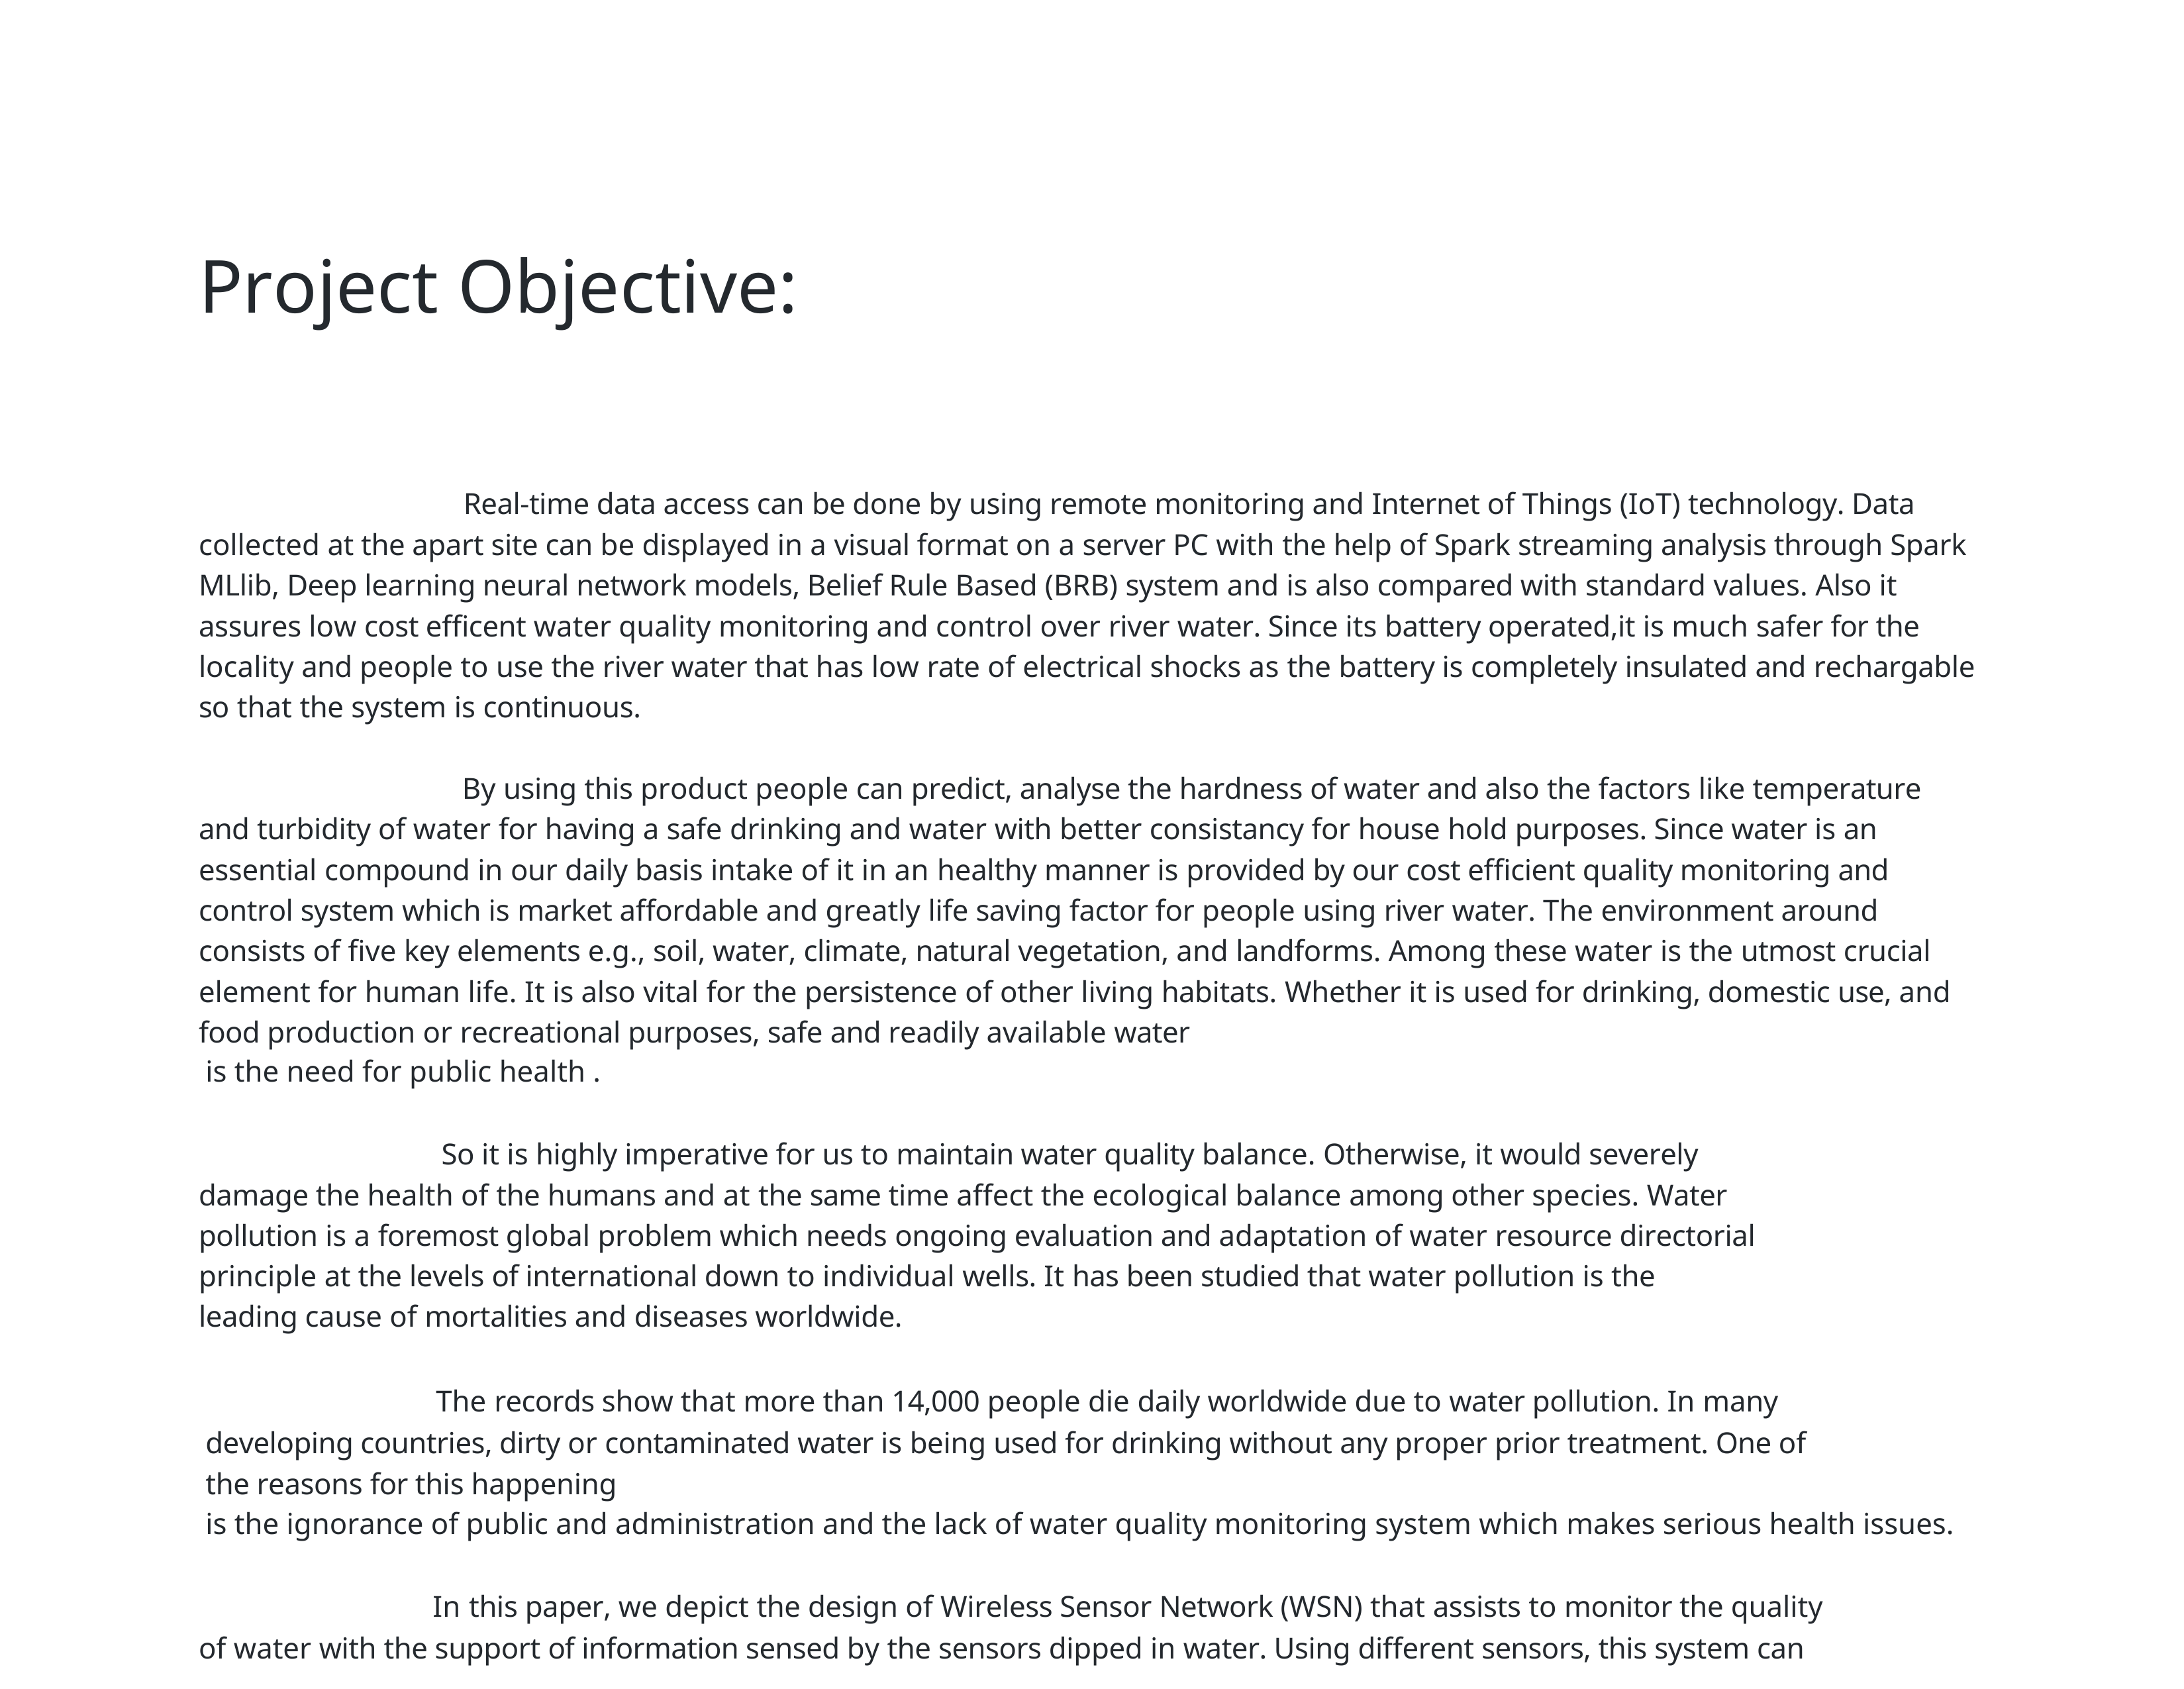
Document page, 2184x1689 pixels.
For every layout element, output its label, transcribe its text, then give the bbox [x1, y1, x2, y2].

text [199, 1586, 1854, 1667]
text is the need for public health . [205, 1052, 1983, 1090]
title Project Objective: [199, 235, 1983, 334]
text By using this product people can predict, analyse the hardness of water and also the factors like temperature and turbidity of water for having a safe drinking and water with better consistancy for house hold purposes. Since water is an essential compound in our daily basis intake of it in an healthy manner is provided by our cost efficient quality monitoring and control system which is market affordable and greatly life saving factor for people using river water. The environment around consists of five key elements e.g., soil, water, climate, natural vegetation, and landforms. Among these water is the utmost crucial element for human life. It is also vital for the persistence of other living habitats. Whether it is used for drinking, domestic use, and food production or recreational purposes, safe and readily available water [199, 768, 1975, 1051]
text So it is highly imperative for us to maintain water quality balance. Otherwise, it would severely damage the health of the humans and at the same time affect the ecological balance among other species. Water pollution is a foremost global problem which needs ongoing evaluation and adaptation of water resource directorial principle at the levels of international down to individual wells. It has been studied that water pollution is the leading cause of mortalities and diseases worldwide. [199, 1134, 1762, 1336]
text The records show that more than 14,000 people die daily worldwide due to water pollution. In many developing countries, dirty or contaminated water is being used for drinking without any proper prior treatment. One of the reasons for this happening [205, 1381, 1809, 1503]
text Real-time data access can be done by using remote monitoring and Internet of Things (IoT) technology. Data collected at the apart site can be displayed in a visual format on a server PC with the help of Spark streaming analysis through Spark MLlib, Deep learning neural network models, Belief Rule Based (BRB) system and is also compared with standard values. Also it assures low cost efficent water quality monitoring and control over river water. Since its battery operated,it is much safer for the locality and people to use the river water that has low rate of electrical shocks as the battery is completely insulated and rechargable so that the system is continuous. [199, 484, 1975, 726]
text is the ignorance of public and administration and the lack of water quality monitoring system which makes serious health issues. [205, 1505, 1983, 1541]
